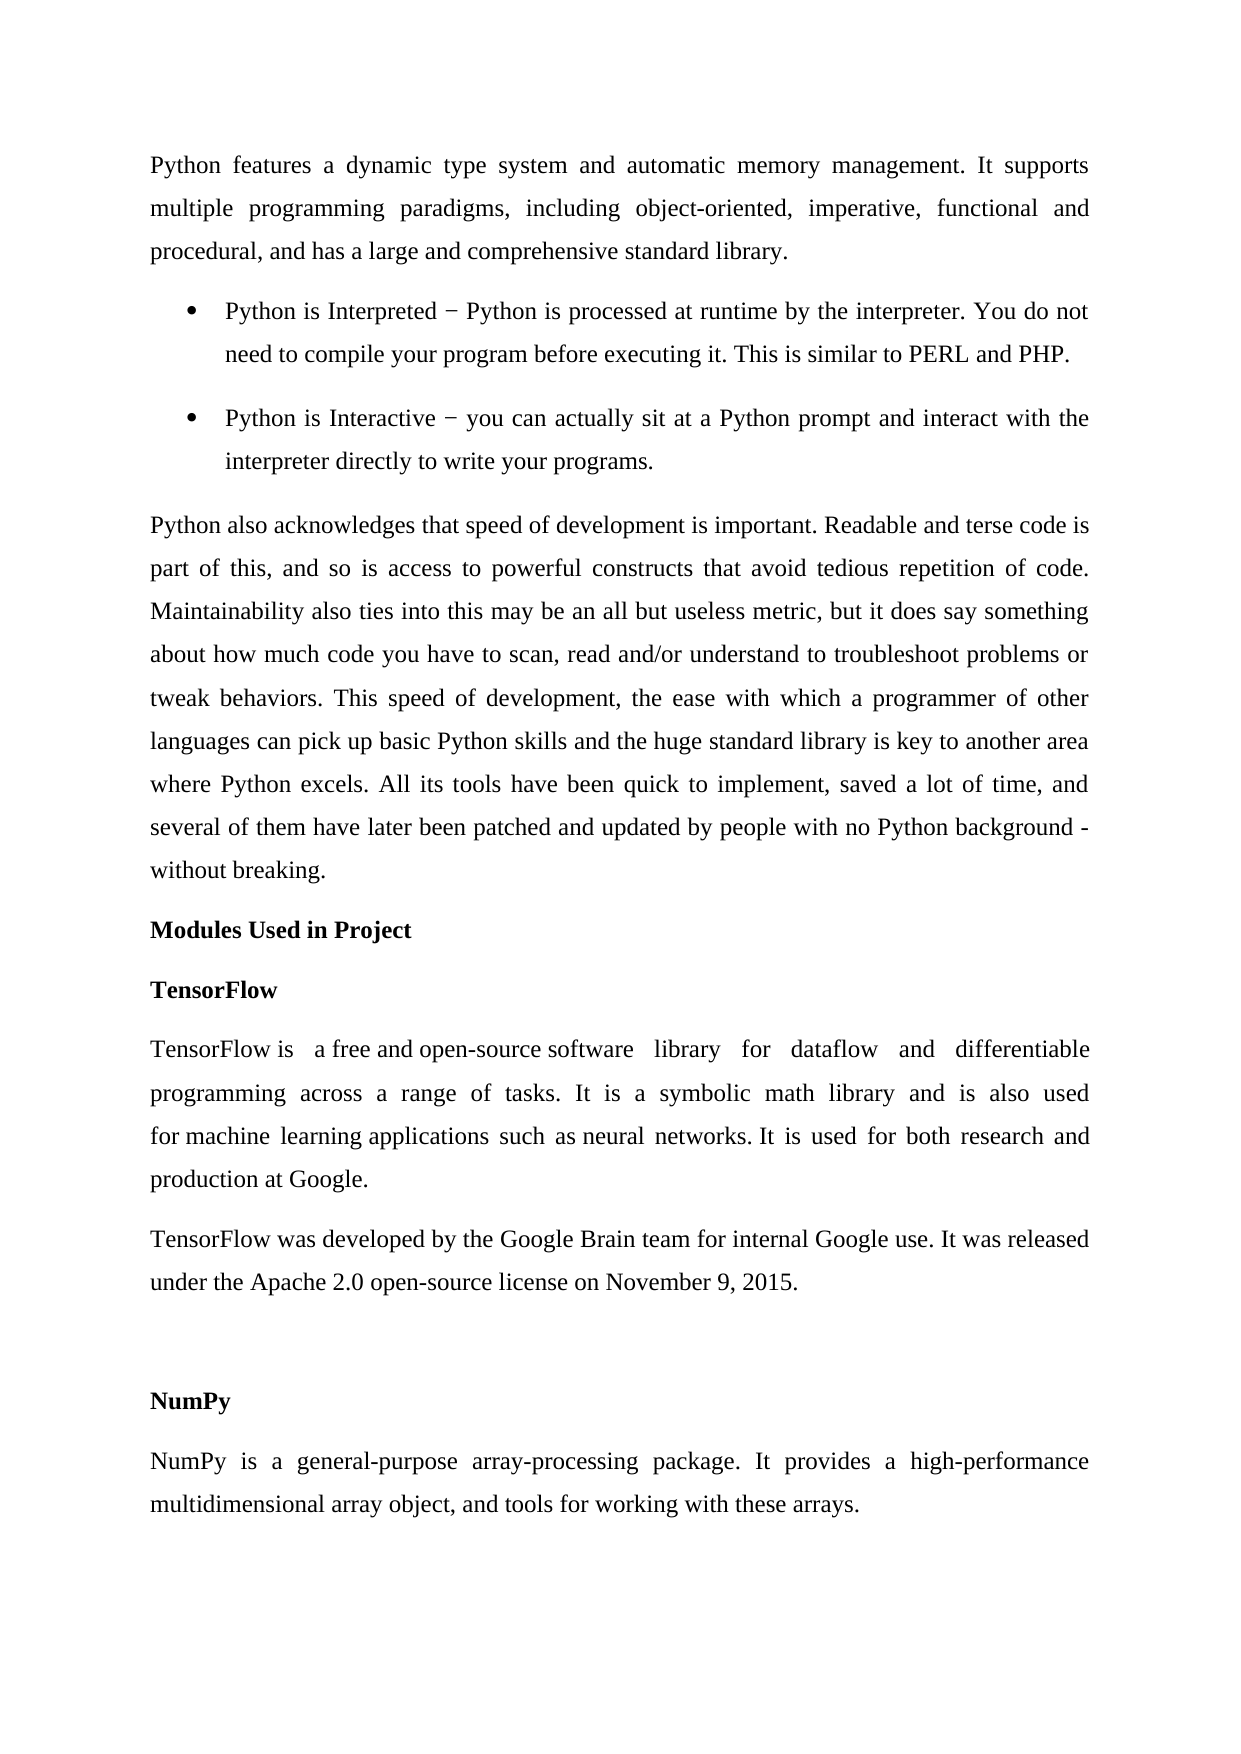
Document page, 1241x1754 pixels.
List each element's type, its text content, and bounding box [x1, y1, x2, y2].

list Python is Interpreted − Python is processed at runtime by the interpreter. You do not need to compile your program before executing it. This is similar to PERL and PHP. [187, 296, 1090, 368]
text TensorFlow was developed by the Google Brain team for internal Google use. It was released under the Apache 2.0 open-source license on November 9, 2015. [150, 1224, 1090, 1296]
text Python also acknowledges that speed of development is important. Readable and terse code is part of this, and so is access to powerful constructs that avoid tedious repetition of code. Maintainability also ties into this may be an all but useless metric, but it does say something about how much code you have to scan, read and/or understand to troubleshoot problems or tweak behaviors. This speed of development, the ease with which a programmer of other languages can pick up basic Python skills and the huge standard library is key to another area where Python excels. All its tools have been quick to implement, saved a lot of time, and several of them have later been patched and updated by people with no Python background - without breaking. [150, 510, 1090, 884]
list Python is Interactive − you can actually sit at a Python prompt and interact with the interpreter directly to write your programs. [187, 403, 1090, 475]
text Python features a dynamic type system and automatic memory management. It supports multiple programming paradigms, including object-oriented, imperative, functional and procedural, and has a large and comprehensive standard library. [150, 150, 1090, 265]
text TensorFlow [150, 975, 1090, 1003]
text NumPy is a general-purpose array-processing package. It provides a high-performance multidimensional array object, and tools for working with these arrays. [150, 1446, 1090, 1518]
text NumPy [150, 1386, 1090, 1415]
text Modules Used in Project [150, 915, 1090, 944]
text TensorFlow is a free and open-source software library for dataflow and differentiable programming across a range of tasks. It is a symbolic math library and is also used for machine learning applications such as neural networks. It is used for both research and production at Google.‍ [150, 1034, 1090, 1193]
